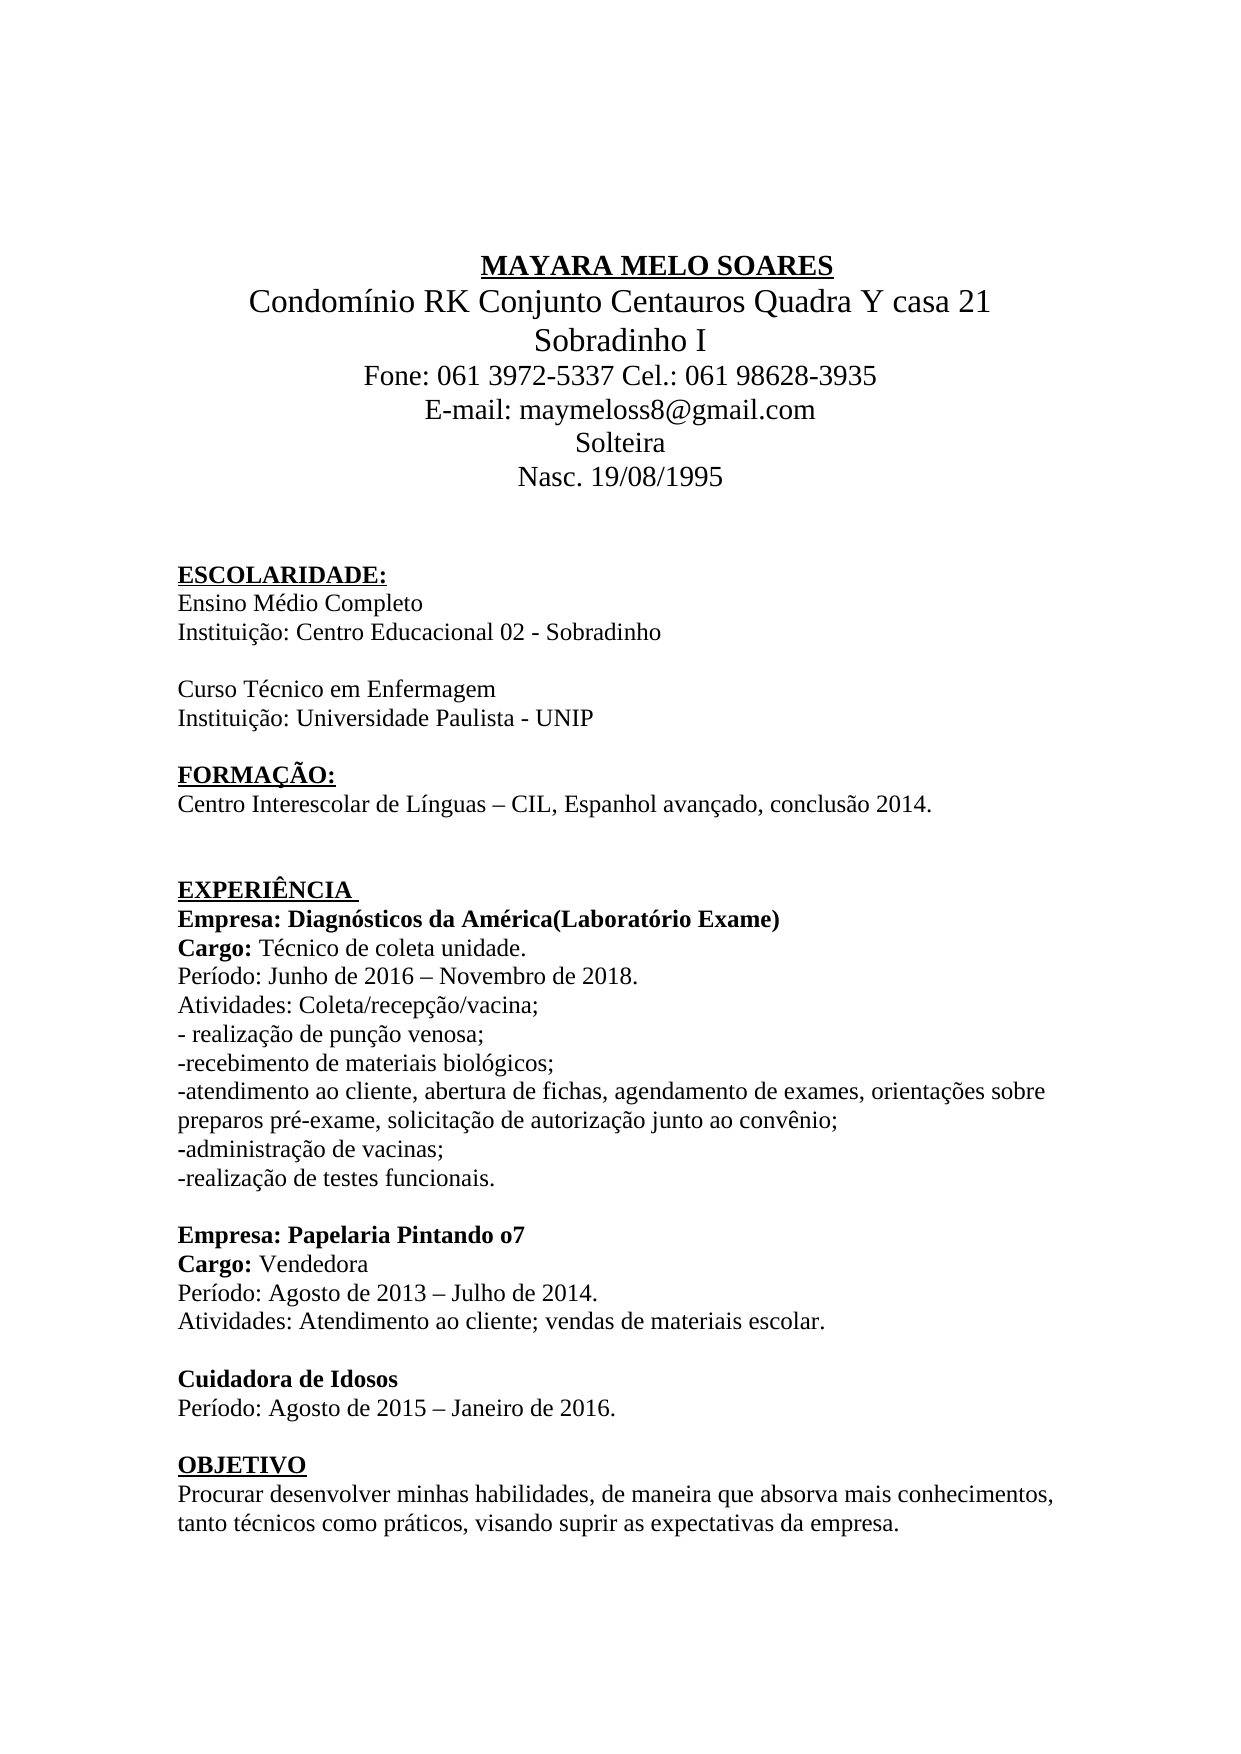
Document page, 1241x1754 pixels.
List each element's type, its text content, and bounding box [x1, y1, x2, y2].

text FORMAÇÃO: [177, 760, 1063, 789]
text Instituição: Universidade Paulista - UNIP [177, 703, 1063, 731]
text Empresa: Papelaria Pintando o7 Cargo: Vendedora Período: Agosto de 2013 – Julho de 2014. Atividades: Atendimento ao cliente; vendas de materiais escolar. [177, 1220, 1063, 1335]
text Curso Técnico em Enfermagem [177, 674, 1063, 703]
text OBJETIVO Procurar desenvolver minhas habilidades, de maneira que absorva mais conhecimentos, tanto técnicos como práticos, visando suprir as expectativas da empresa. [177, 1421, 1063, 1536]
text -recebimento de materiais biológicos; [177, 1048, 1063, 1076]
text Sobradinho I [177, 320, 1063, 358]
text Atividades: Coleta/recepção/vacina; - realização de punção venosa; [177, 990, 1063, 1048]
text -administração de vacinas; [177, 1134, 1063, 1163]
text Cuidadora de Idosos [177, 1364, 1063, 1393]
text Centro Interescolar de Línguas – CIL, Espanhol avançado, conclusão 2014. [177, 789, 1063, 818]
text -atendimento ao cliente, abertura de fichas, agendamento de exames, orientações sobre preparos pré-exame, solicitação de autorização junto ao convênio; [177, 1076, 1063, 1134]
text Período: Agosto de 2015 – Janeiro de 2016. [177, 1393, 1063, 1421]
text ESCOLARIDADE: [177, 560, 1063, 588]
text MAYARA MELO SOARES [177, 248, 1063, 282]
text EXPERIÊNCIA Empresa: Diagnósticos da América(Laboratório Exame) Cargo: Técnico de coleta unidade. [177, 875, 1063, 961]
text Fone: 061 3972-5337 Cel.: 061 98628-3935 [177, 358, 1063, 392]
text E-mail: maymeloss8@gmail.com [177, 392, 1063, 426]
text Período: Junho de 2016 – Novembro de 2018. [177, 961, 1063, 990]
text Ensino Médio Completo Instituição: Centro Educacional 02 - Sobradinho [177, 588, 1063, 674]
text Solteira [177, 426, 1063, 459]
text -realização de testes funcionais. [177, 1163, 1063, 1191]
text Nasc. 19/08/1995 [177, 459, 1063, 493]
text Condomínio RK Conjunto Centauros Quadra Y casa 21 [177, 282, 1063, 320]
